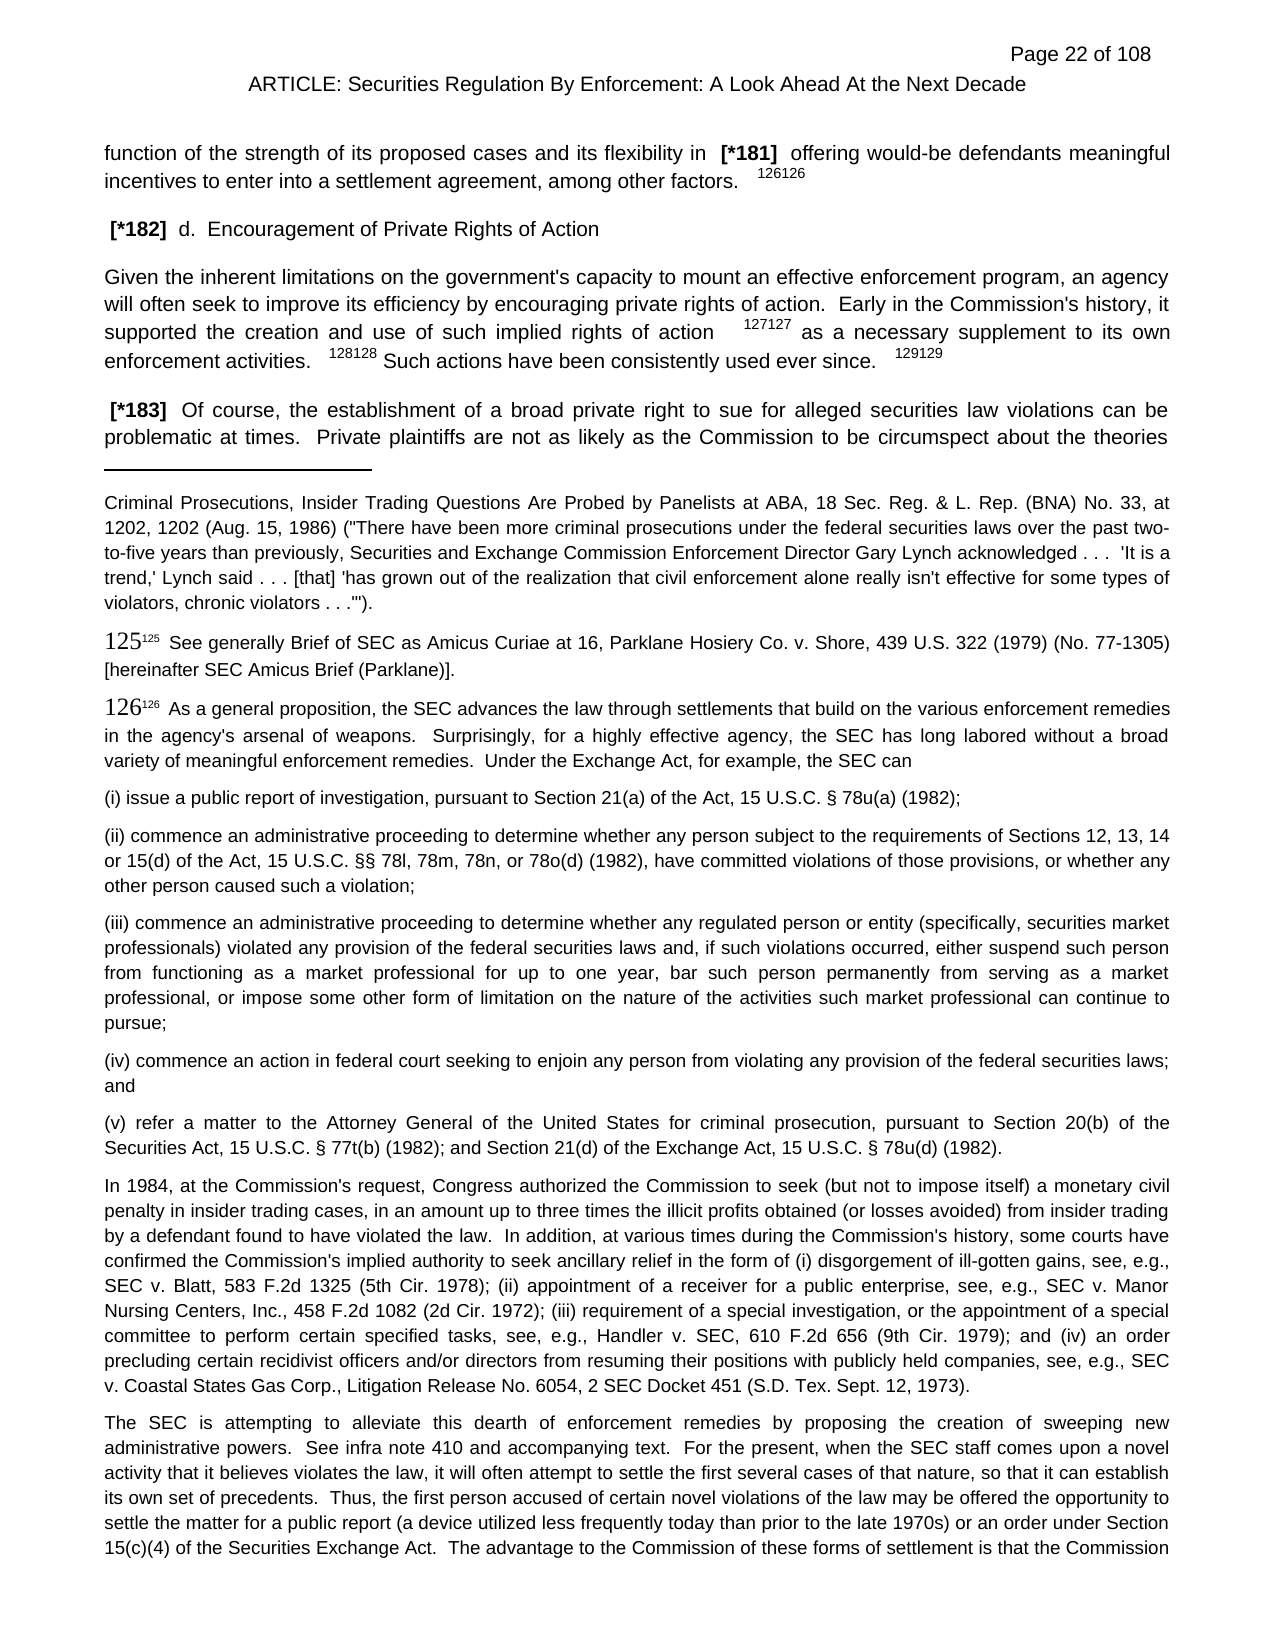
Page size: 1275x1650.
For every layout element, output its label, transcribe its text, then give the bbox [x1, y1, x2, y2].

text In order for the SEC's enforcement program to remain successful, the agency must continue to encourage early settlements by the overwhelming preponderance of those persons against whom the Enforcement division's staff proposes to commence enforcement actions. 125 The SEC's capacity to encourage early settlements is a function of the strength of its proposed cases and its flexibility in [*181] offering would-be defendants meaningful incentives to enter into a settlement agreement, among other factors. 126 [104, 137, 1171, 193]
text [*183] Of course, the establishment of a broad private right to sue for alleged securities law violations can be problematic at times. Private plaintiffs are not as likely as the Commission to be circumspect about the theories they pursue in private litigation, and the law established in such actions can redound to the distinct disadvantage of the Commission. 130 [104, 394, 1171, 449]
text Given the inherent limitations on the government's capacity to mount an effective enforcement program, an agency will often seek to improve its efficiency by encouraging private rights of action. Early in the Commission's history, it supported the creation and use of such implied rights of action 127 as a necessary supplement to its own enforcement activities. 128 Such actions have been consistently used ever since. 129 [104, 262, 1171, 374]
text [*182] d. Encouragement of Private Rights of Action [104, 214, 1171, 241]
